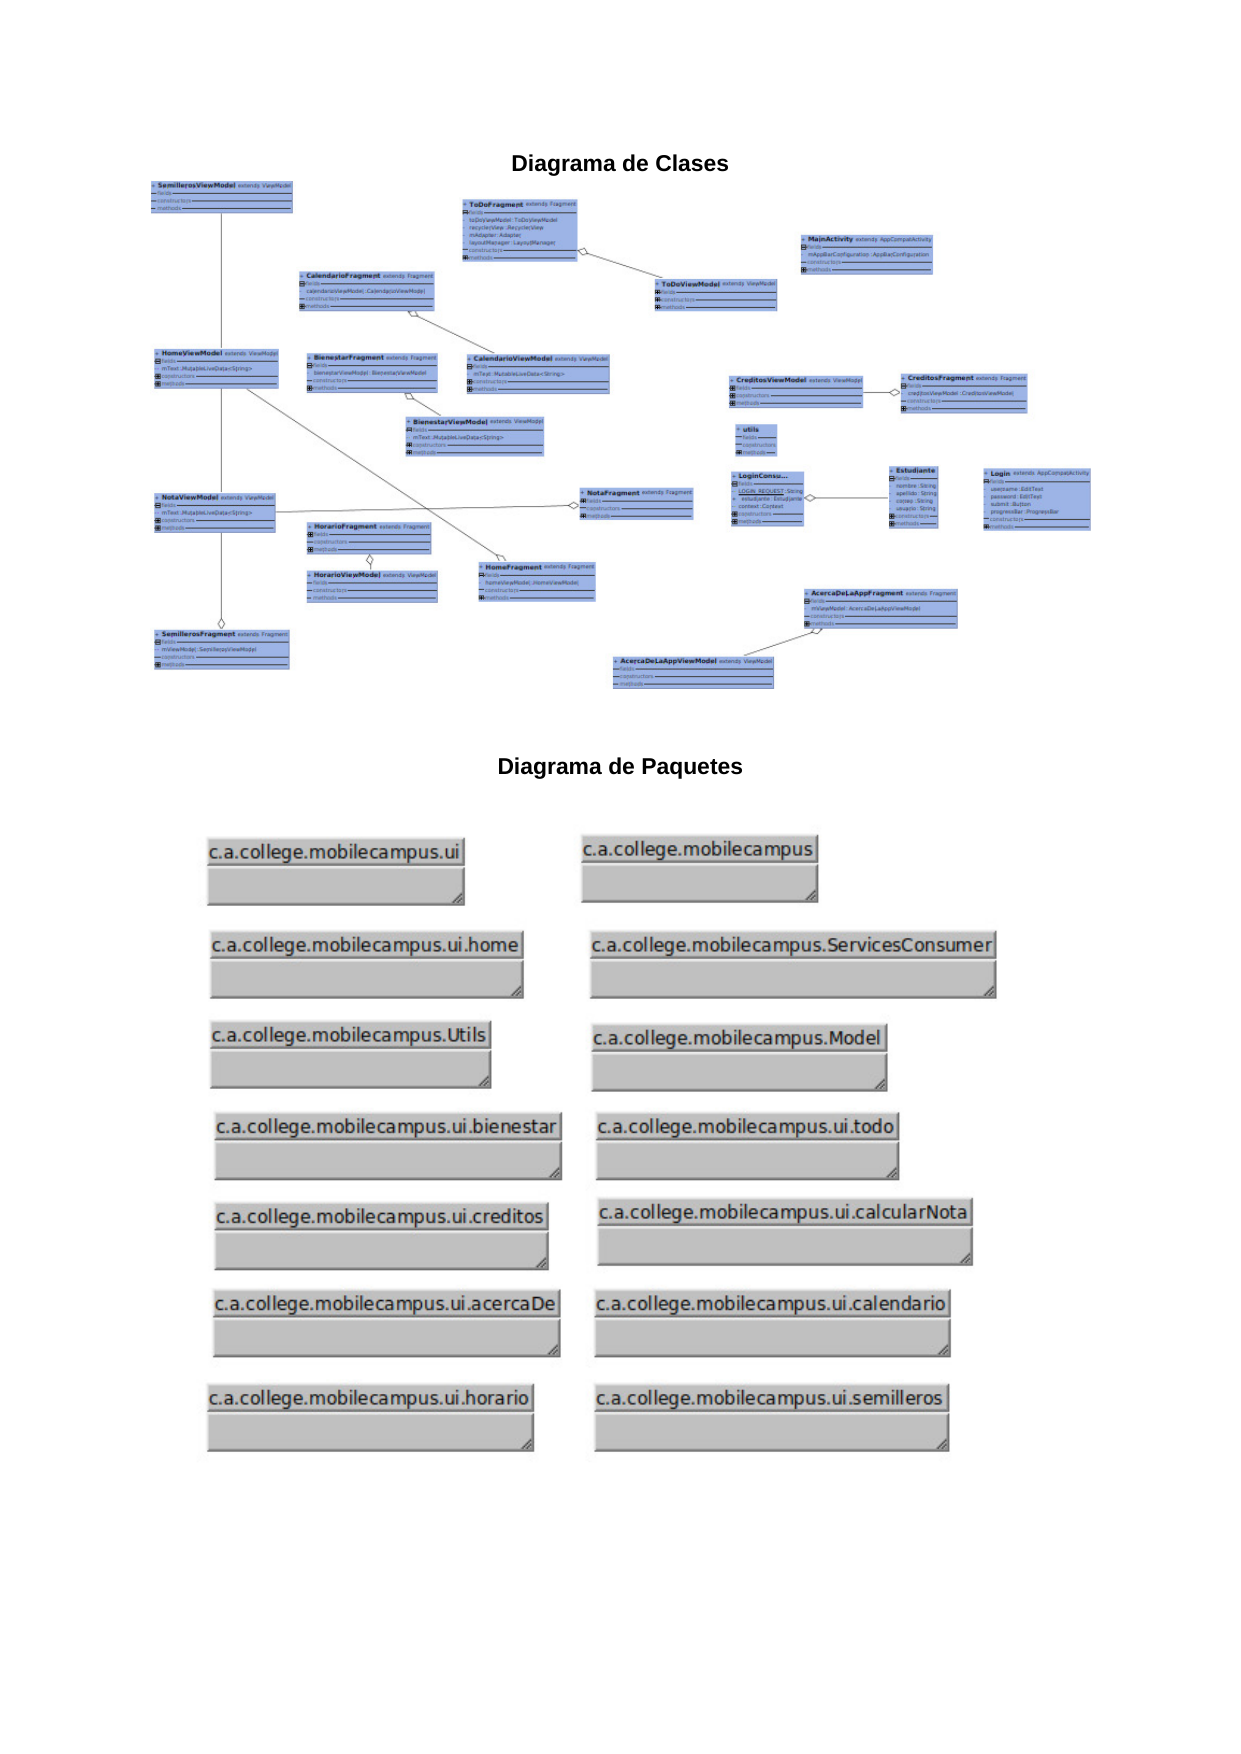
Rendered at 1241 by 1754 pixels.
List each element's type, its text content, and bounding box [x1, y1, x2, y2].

text Diagrama de Paquetes [150, 753, 1090, 779]
picture [150, 180, 1091, 689]
text Diagrama de Clases [150, 150, 1090, 176]
picture [150, 813, 1091, 1514]
